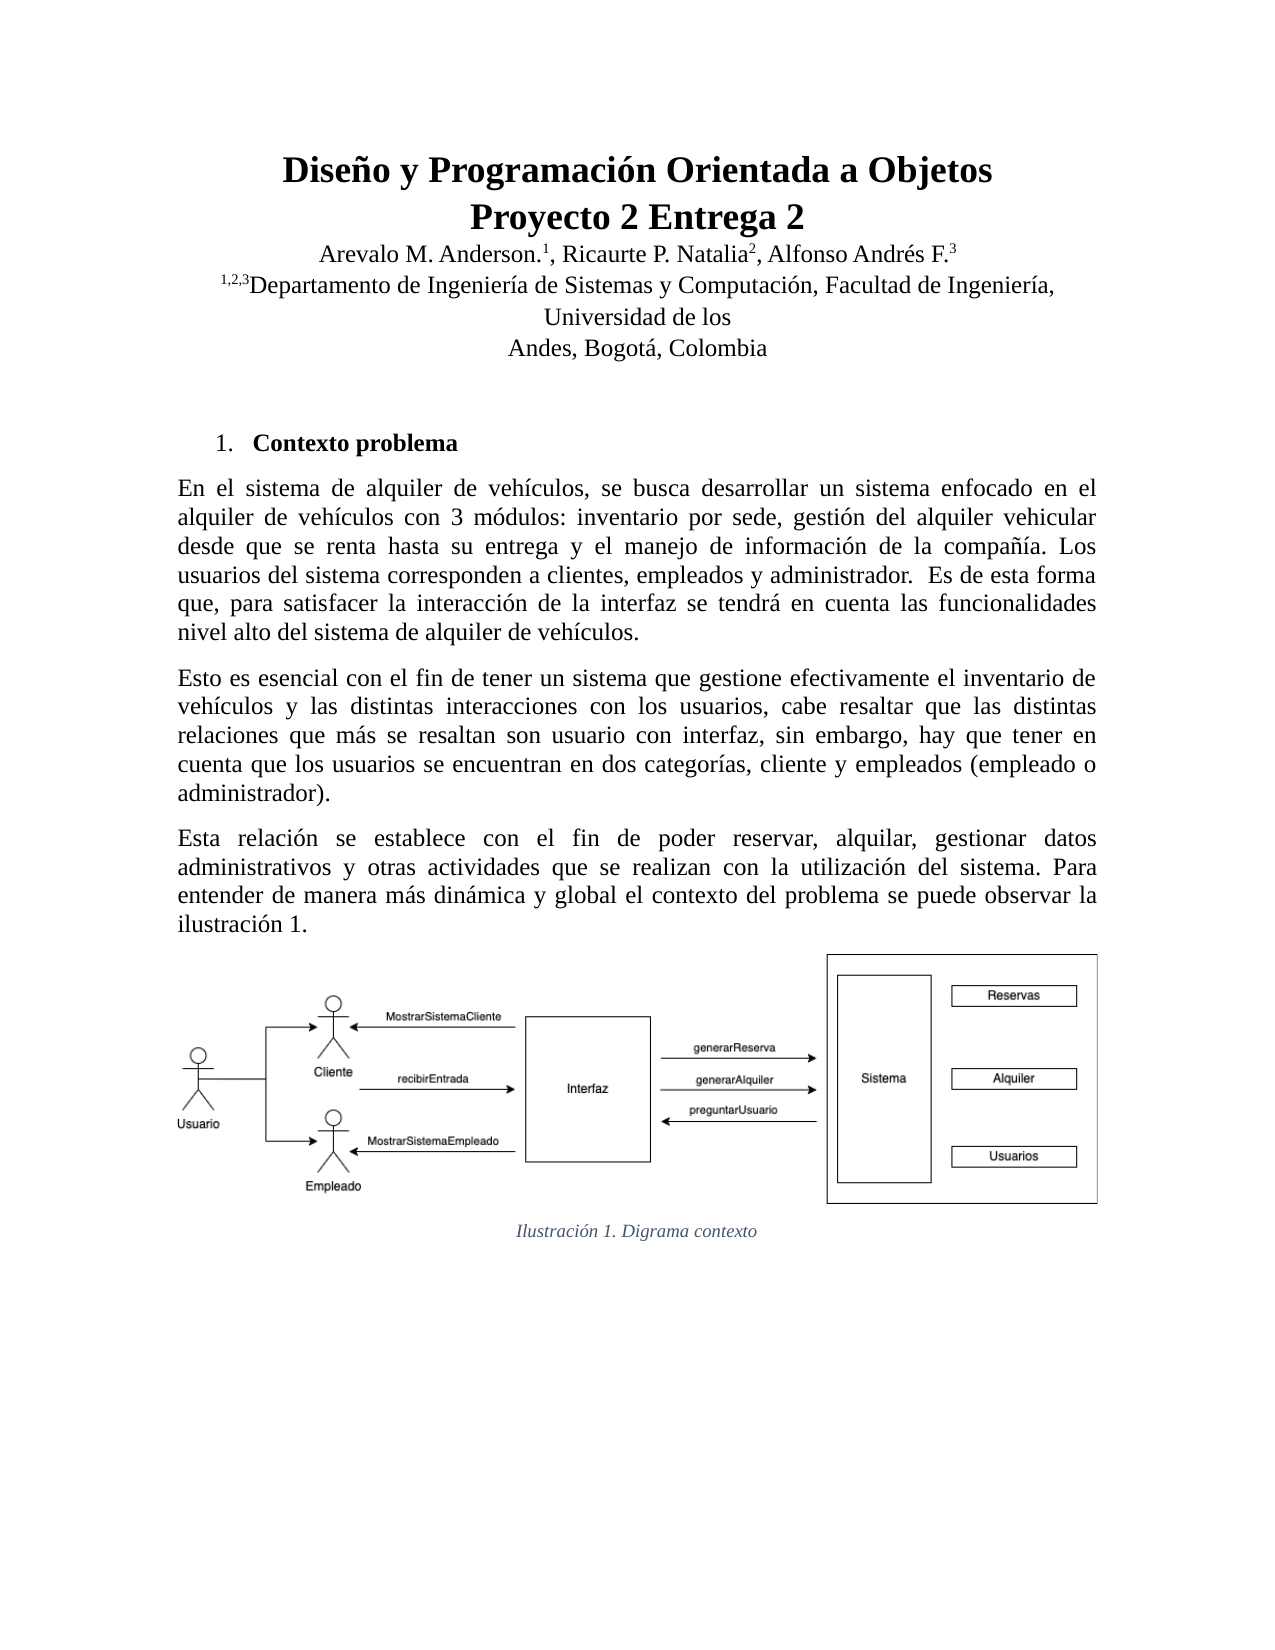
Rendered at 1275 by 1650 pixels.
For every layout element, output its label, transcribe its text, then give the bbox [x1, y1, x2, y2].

picture [177, 954, 1098, 1204]
text En el sistema de alquiler de vehículos, se busca desarrollar un sistema enfocado en el alquiler de vehículos con 3 módulos: inventario por sede, gestión del alquiler vehicular desde que se renta hasta su entrega y el manejo de información de la compañía. Los usuarios del sistema corresponden a clientes, empleados y administrador. Es de esta forma que, para satisfacer la interacción de la interfaz se tendrá en cuenta las funcionalidades nivel alto del sistema de alquiler de vehículos. [177, 473, 1098, 646]
text Esto es esencial con el fin de tener un sistema que gestione efectivamente el inventario de vehículos y las distintas interacciones con los usuarios, cabe resaltar que las distintas relaciones que más se resaltan son usuario con interfaz, sin embargo, hay que tener en cuenta que los usuarios se encuentran en dos categorías, cliente y empleados (empleado o administrador). [177, 663, 1098, 806]
text Diseño y Programación Orientada a Objetos Proyecto 2 Entrega 2 Arevalo M. Anderson.1, Ricaurte P. Natalia2, Alfonso Andrés F.3 1,2,3Departamento de Ingeniería de Sistemas y Computación, Facultad de Ingeniería, Universidad de los Andes, Bogotá, Colombia [177, 148, 1098, 361]
text Esta relación se establece con el fin de poder reservar, alquilar, gestionar datos administrativos y otras actividades que se realizan con la utilización del sistema. Para entender de manera más dinámica y global el contexto del problema se puede observar la ilustración 1. [177, 823, 1098, 938]
list Contexto problema [215, 428, 1098, 457]
text Ilustración 1. Digrama contexto [177, 1220, 1098, 1241]
